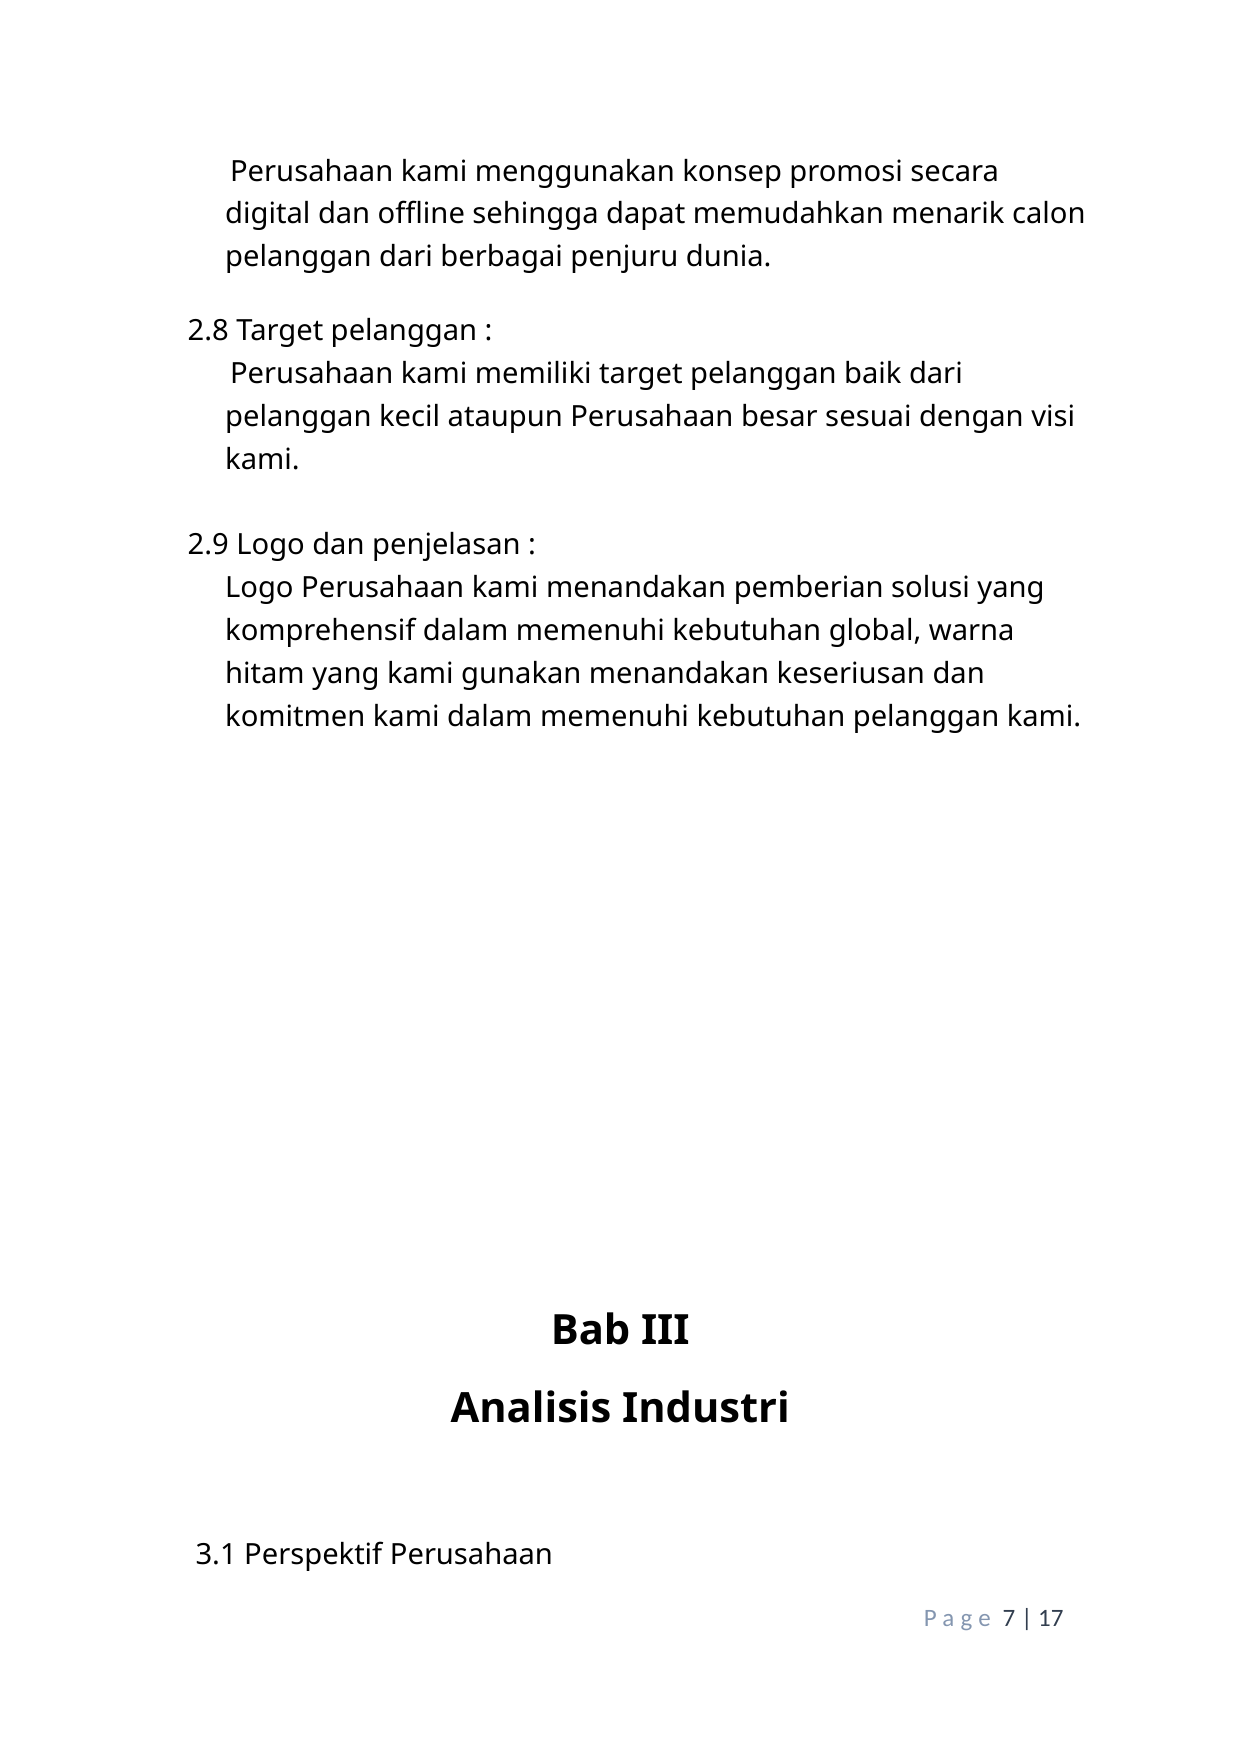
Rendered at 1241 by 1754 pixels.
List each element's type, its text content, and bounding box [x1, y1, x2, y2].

list Logo Perusahaan kami menandakan pemberian solusi yang komprehensif dalam memenuhi kebutuhan global, warna hitam yang kami gunakan menandakan keseriusan dan komitmen kami dalam memenuhi kebutuhan pelanggan kami. [225, 566, 1090, 734]
list 2.8 Target pelanggan : [187, 309, 1090, 349]
text Analisis Industri [150, 1378, 1090, 1434]
list Perusahaan kami memiliki target pelanggan baik dari pelanggan kecil ataupun Perusahaan besar sesuai dengan visi kami. [225, 352, 1090, 478]
list 2.9 Logo dan penjelasan : [187, 524, 1090, 563]
list Perusahaan kami menggunakan konsep promosi secara digital dan offline sehingga dapat memudahkan menarik calon pelanggan dari berbagai penjuru dunia. [225, 150, 1090, 275]
text 3.1 Perspektif Perusahaan [150, 1533, 1090, 1573]
text Bab III [150, 1300, 1090, 1357]
